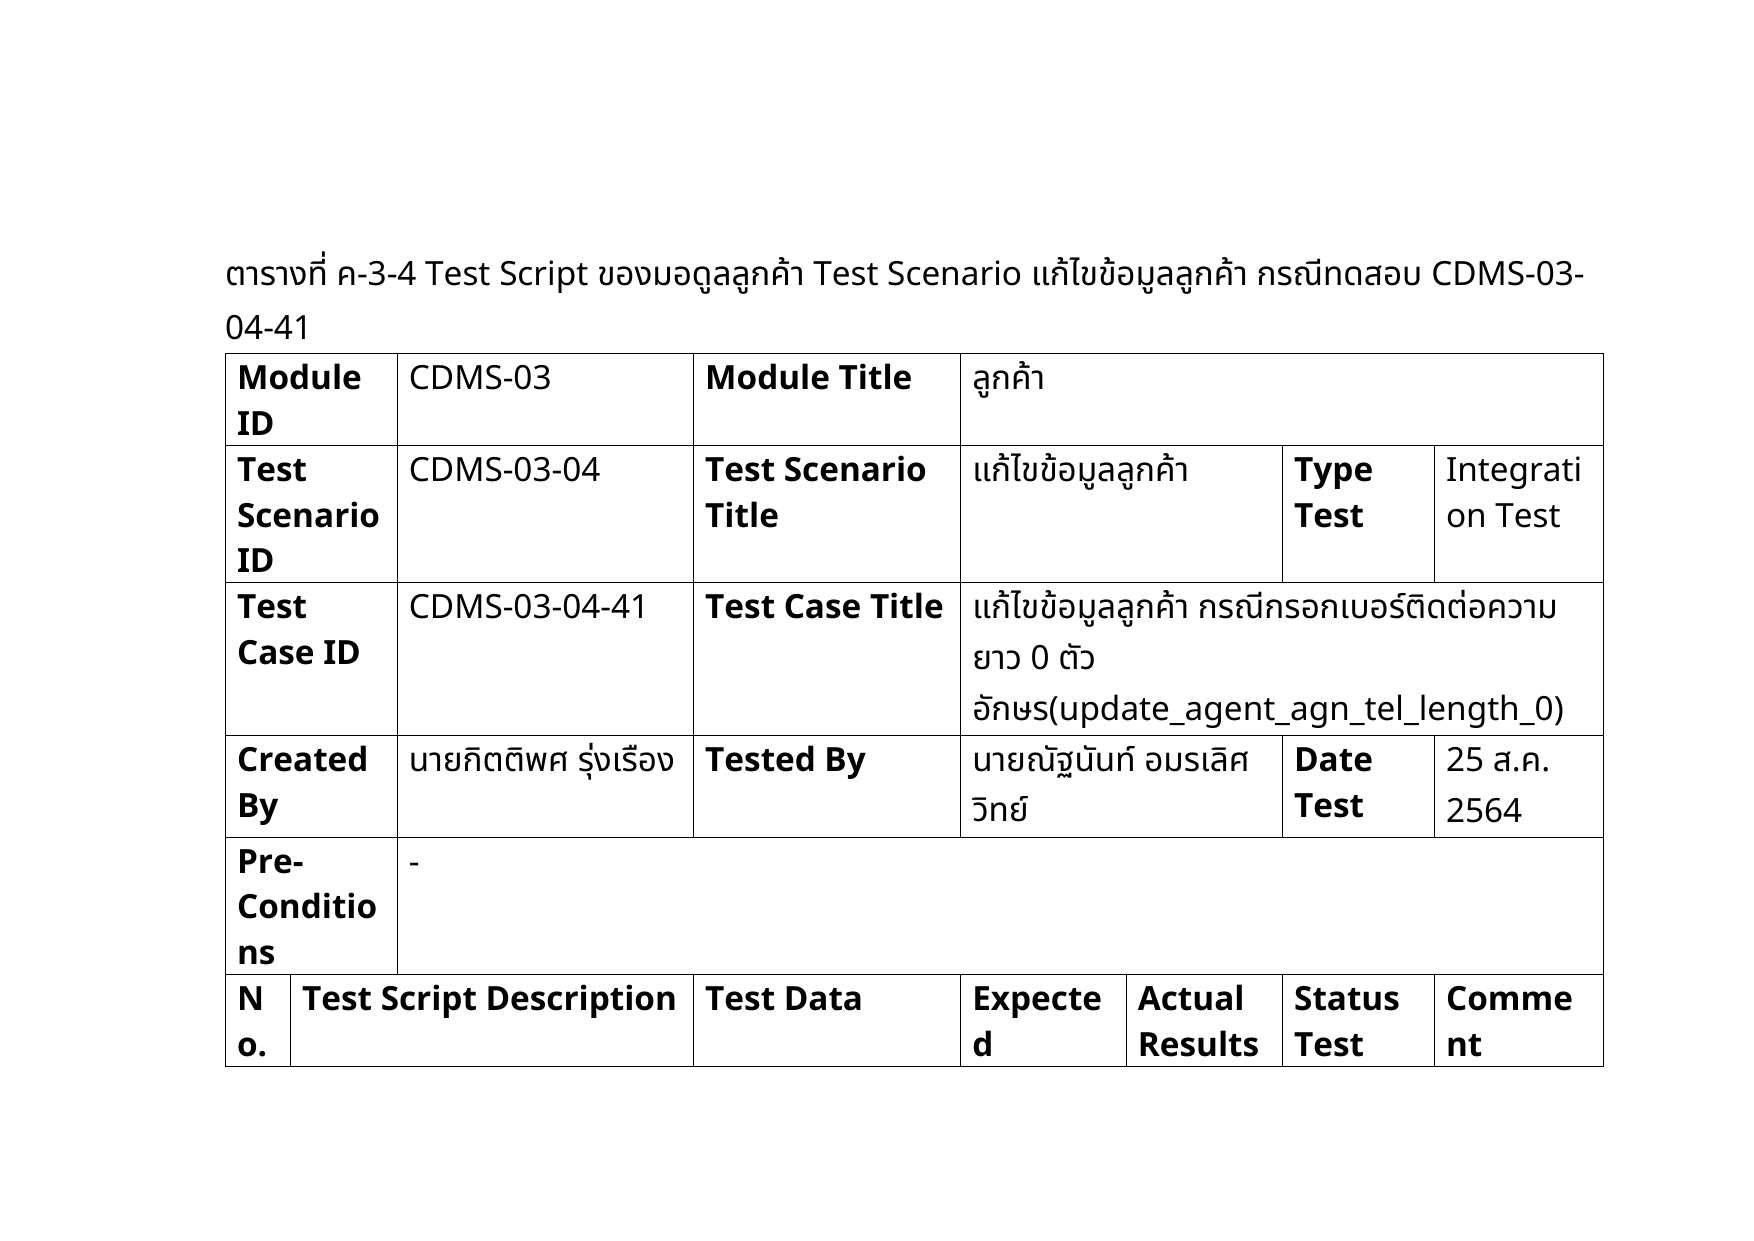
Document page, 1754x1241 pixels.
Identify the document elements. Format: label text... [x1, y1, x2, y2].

table_cell แก้ไขข้อมูลลูกค้า กรณีกรอกเบอร์ติดต่อความยาว 0 ตัวอักษร(update_agent_agn_tel_length_0) [961, 583, 1603, 735]
table_cell Tested By [694, 736, 960, 837]
table_header Module ID [226, 354, 397, 445]
table_cell Created By [226, 736, 397, 837]
table_cell นายกิตติพศ รุ่งเรือง [398, 736, 693, 837]
table_cell - [398, 838, 1603, 974]
table_header ลูกค้า [961, 354, 1603, 445]
subtitle ตารางที่ ค-3-4 Test Script ของมอดูลลูกค้า Test Scenario แก้ไขข้อมูลลูกค้า กรณีทดสอบ CDMS-03-04-41 [225, 250, 1604, 349]
table_cell Test Data [694, 975, 960, 1066]
table_cell Status Test [1283, 975, 1434, 1066]
table_cell นายณัฐนันท์ อมรเลิศวิทย์ [961, 736, 1282, 837]
table_header CDMS-03 [398, 354, 693, 445]
table_cell CDMS-03-04-41 [398, 583, 693, 735]
table_cell Type Test [1283, 446, 1434, 582]
table_cell CDMS-03-04 [398, 446, 693, 582]
table_cell Test Case ID [226, 583, 397, 735]
table_cell 25 ส.ค. 2564 [1435, 736, 1603, 837]
table_cell Test Scenario ID [226, 446, 397, 582]
table_cell Test Scenario Title [694, 446, 960, 582]
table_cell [291, 975, 693, 1066]
table_cell แก้ไขข้อมูลลูกค้า [961, 446, 1282, 582]
table_cell Date Test [1283, 736, 1434, 837]
table_cell Comment [1435, 975, 1603, 1066]
table_cell Actual Results [1127, 975, 1282, 1066]
table_cell Integration Test [1435, 446, 1603, 582]
table_cell Expected Results [961, 975, 1126, 1066]
table_cell No. [226, 975, 290, 1066]
table_header Module Title [694, 354, 960, 445]
table_cell Pre-Conditions [226, 838, 397, 974]
table_cell Test Case Title [694, 583, 960, 735]
